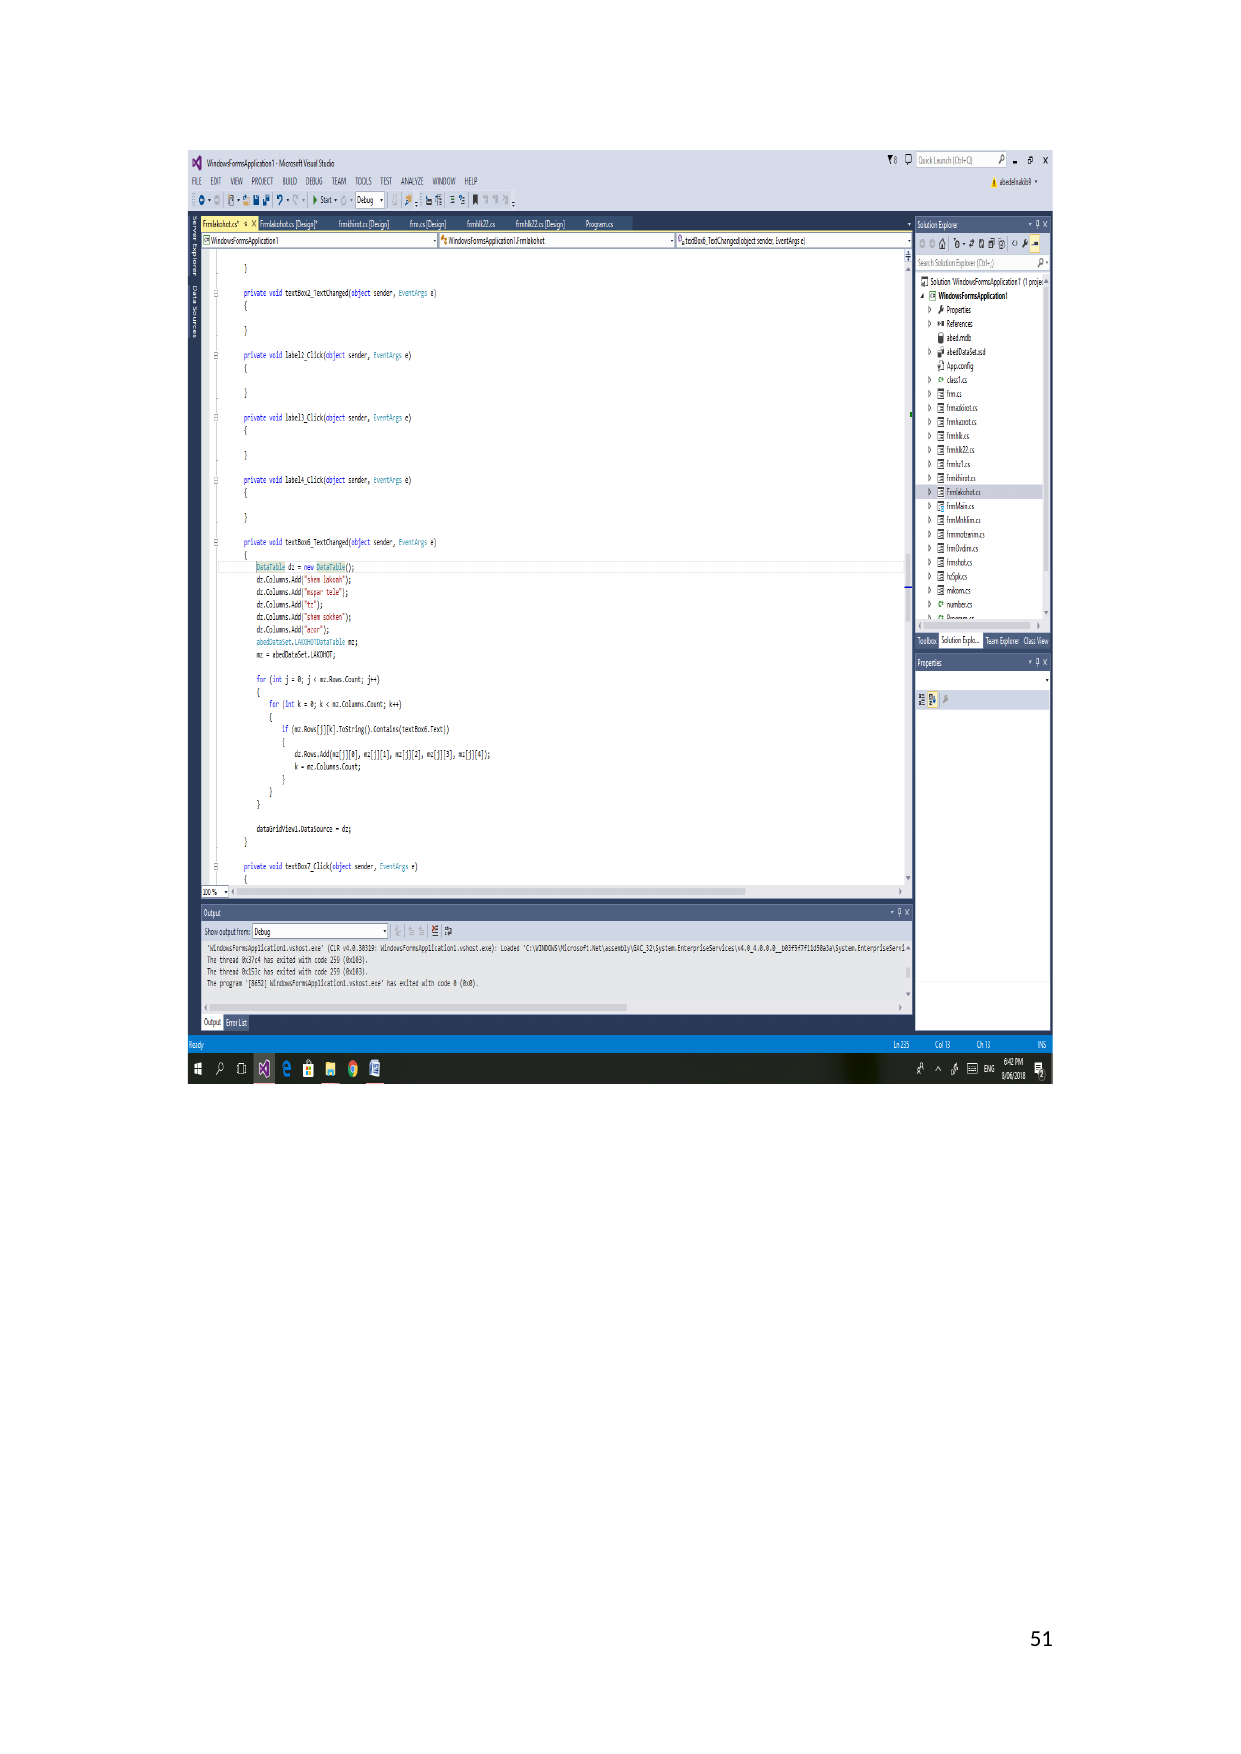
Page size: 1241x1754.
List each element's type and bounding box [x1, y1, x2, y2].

picture [187, 150, 1053, 1084]
